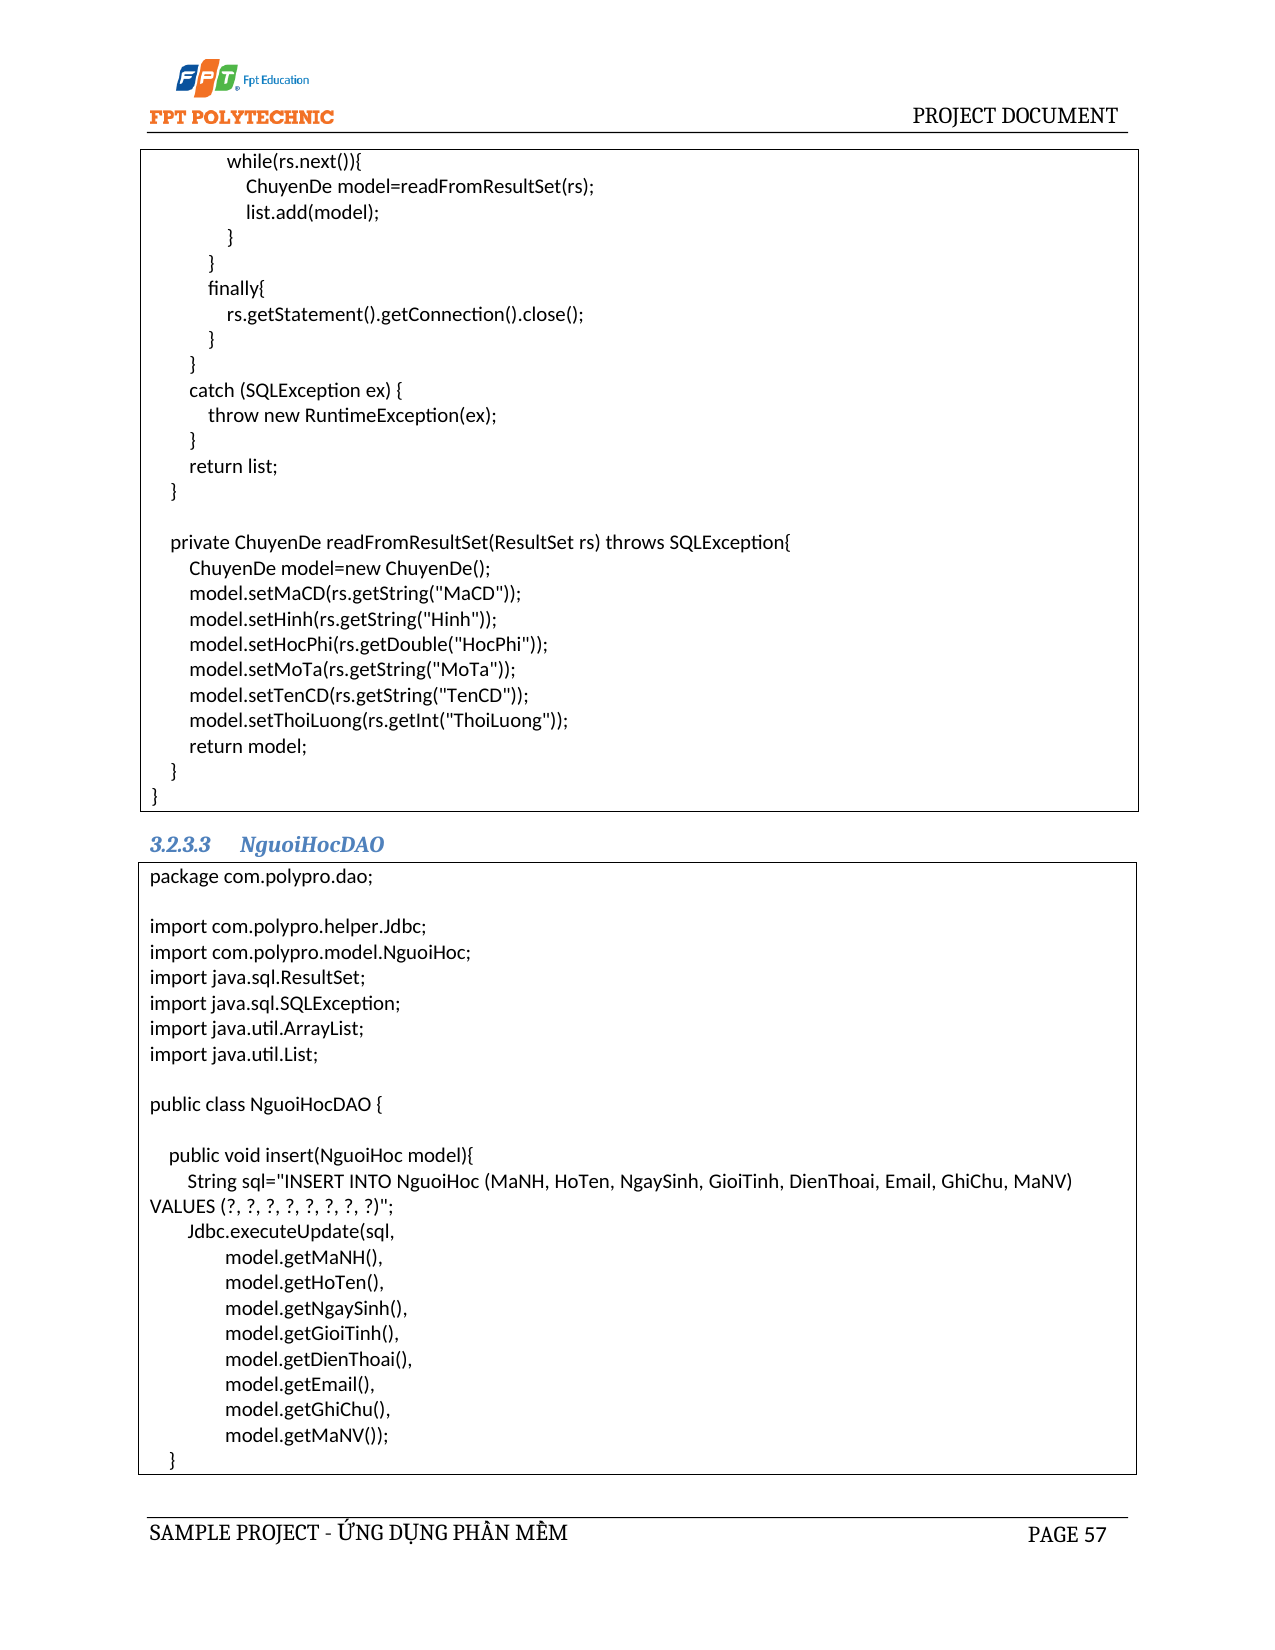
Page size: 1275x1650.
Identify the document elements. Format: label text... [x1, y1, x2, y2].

subtitle NguoiHocDAO [150, 831, 1148, 858]
picture [150, 59, 334, 124]
